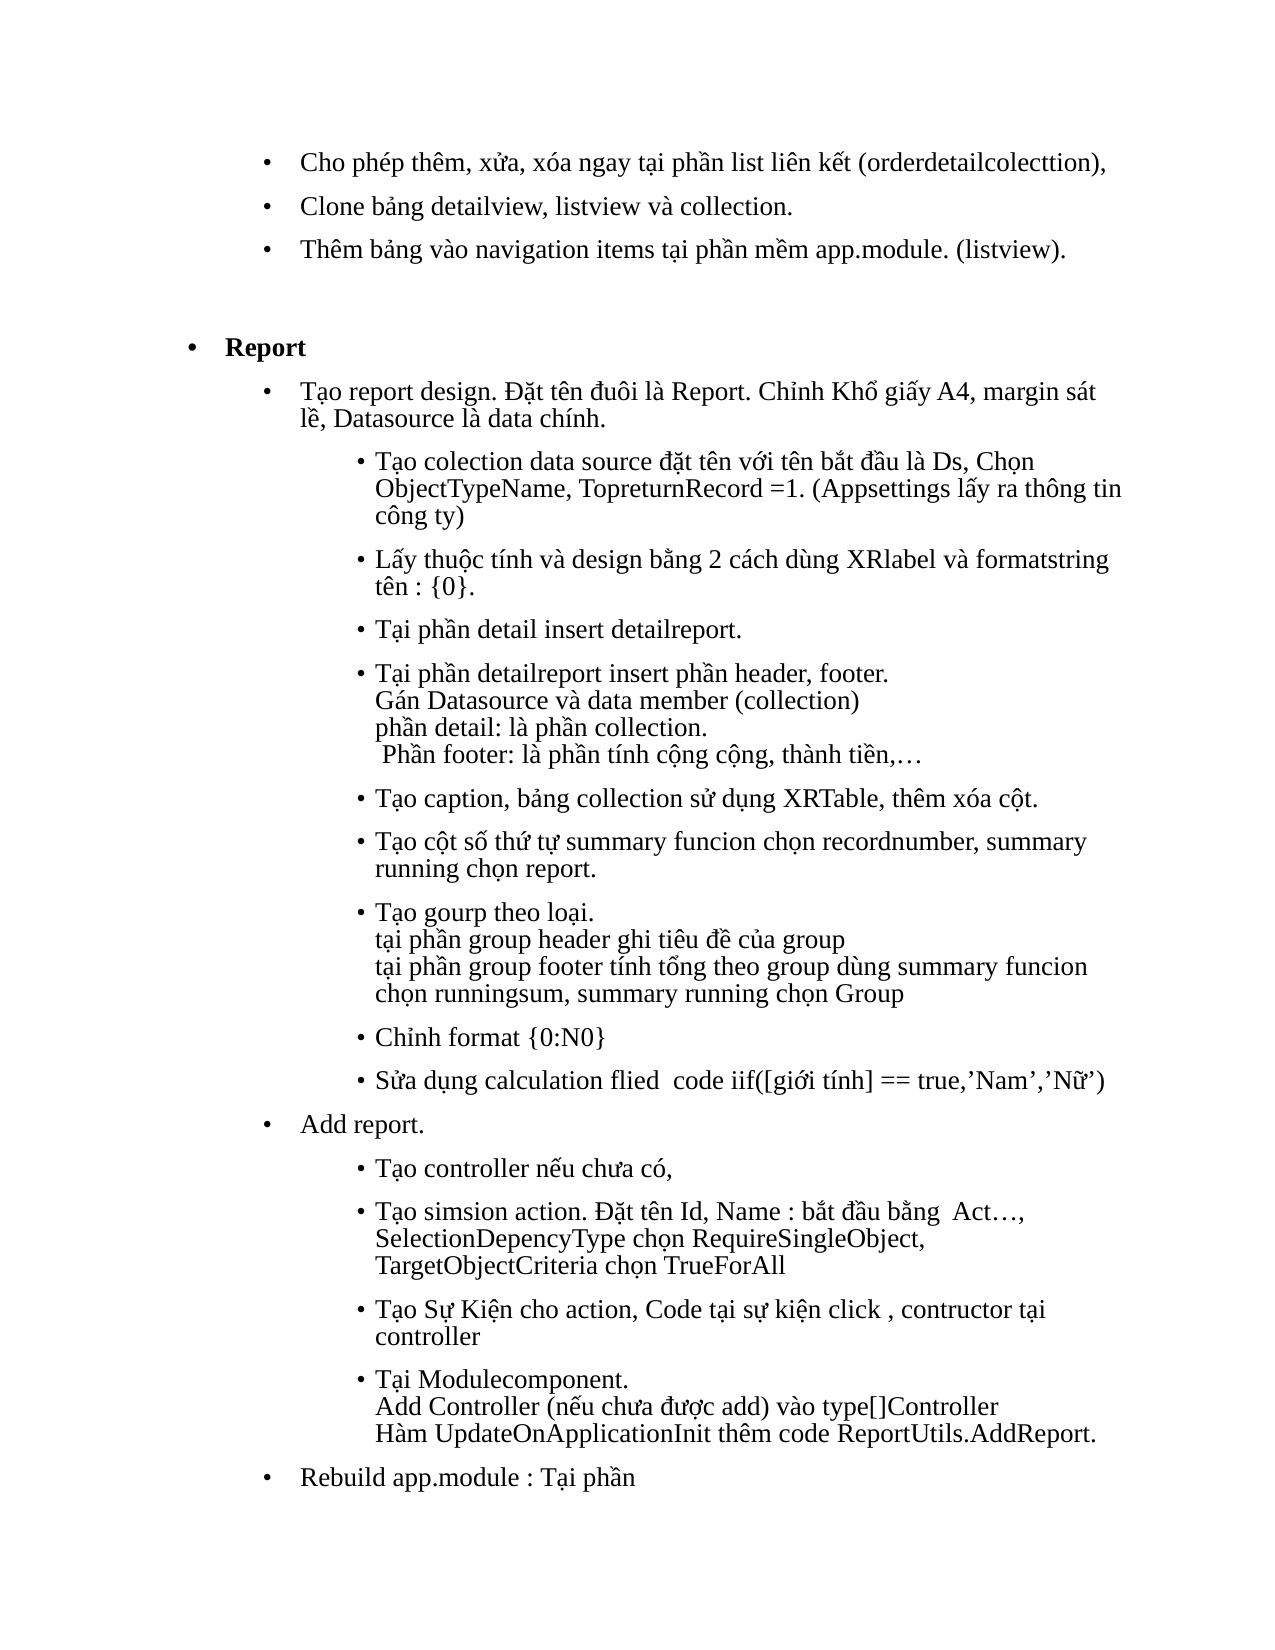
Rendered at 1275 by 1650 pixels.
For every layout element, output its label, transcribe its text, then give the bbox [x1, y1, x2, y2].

list Clone bảng detailview, listview và collection. [262, 194, 1125, 221]
list Chỉnh format {0:N0} [356, 1024, 1125, 1051]
list Tại phần detailreport insert phần header, footer. Gán Datasource và data member (collection) phần detail: là phần collection. Phần footer: là phần tính cộng cộng, thành tiền,… [356, 661, 1125, 769]
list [262, 1465, 1125, 1492]
list Tại Modulecomponent. Add Controller (nếu chưa được add) vào type[]Controller Hàm UpdateOnApplicationInit thêm code ReportUtils.AddReport. [356, 1367, 1125, 1448]
list Tại phần detail insert detailreport. [356, 617, 1125, 644]
list Report [187, 335, 1125, 362]
list Lấy thuộc tính và design bằng 2 cách dùng XRlabel và formatstring tên : {0}. [356, 547, 1125, 601]
list Tạo Sự Kiện cho action, Code tại sự kiện click , contructor tại controller [356, 1297, 1125, 1351]
list Tạo report design. Đặt tên đuôi là Report. Chỉnh Khổ giấy A4, margin sát lề, Datasource là data chính. [262, 378, 1125, 432]
list Tạo controller nếu chưa có, [356, 1155, 1125, 1182]
list Tạo colection data source đặt tên với tên bắt đầu là Ds, Chọn ObjectTypeName, TopreturnRecord =1. (Appsettings lấy ra thông tin công ty) [356, 449, 1125, 530]
list Thêm bảng vào navigation items tại phần mềm app.module. (listview). [262, 237, 1125, 318]
list Tạo gourp theo loại. tại phần group header ghi tiêu đề của group tại phần group footer tính tổng theo group dùng summary funcion chọn runningsum, summary running chọn Group [356, 900, 1125, 1008]
list Tạo simsion action. Đặt tên Id, Name : bắt đầu bằng Act…, SelectionDepencyType chọn RequireSingleObject, TargetObjectCriteria chọn TrueForAll [356, 1199, 1125, 1280]
list Sửa dụng calculation flied code iif([giới tính] == true,’Nam’,’Nữ’) [356, 1068, 1125, 1095]
list Tạo caption, bảng collection sử dụng XRTable, thêm xóa cột. [356, 786, 1125, 813]
list Tạo cột số thứ tự summary funcion chọn recordnumber, summary running chọn report. [356, 829, 1125, 883]
list Cho phép thêm, xửa, xóa ngay tại phần list liên kết (orderdetailcolecttion), [262, 150, 1125, 177]
list Add report. [262, 1112, 1125, 1139]
